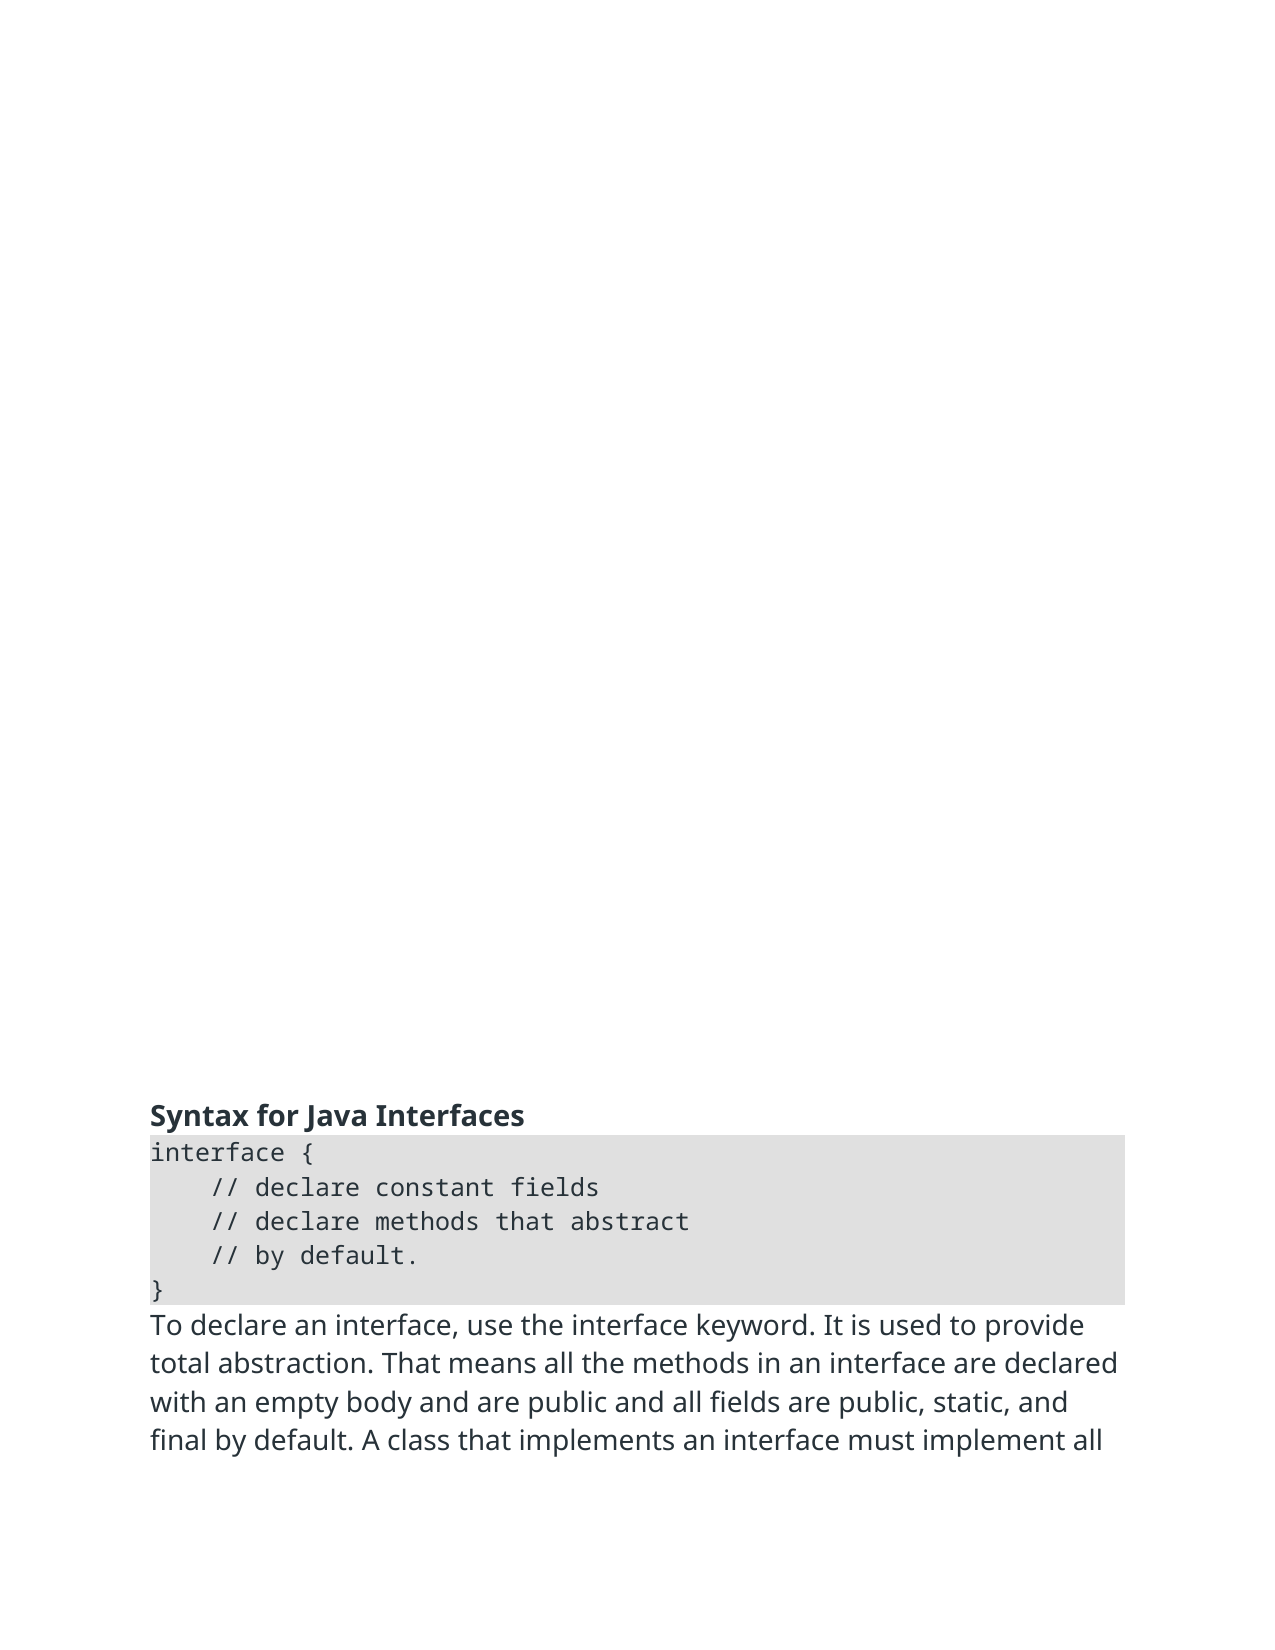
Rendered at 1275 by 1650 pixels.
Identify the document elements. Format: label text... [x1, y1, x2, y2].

text interface { // declare constant fields // declare methods that abstract // by default. } [150, 1135, 1125, 1305]
text Syntax for Java Interfaces [150, 1095, 1125, 1135]
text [150, 1305, 1125, 1459]
